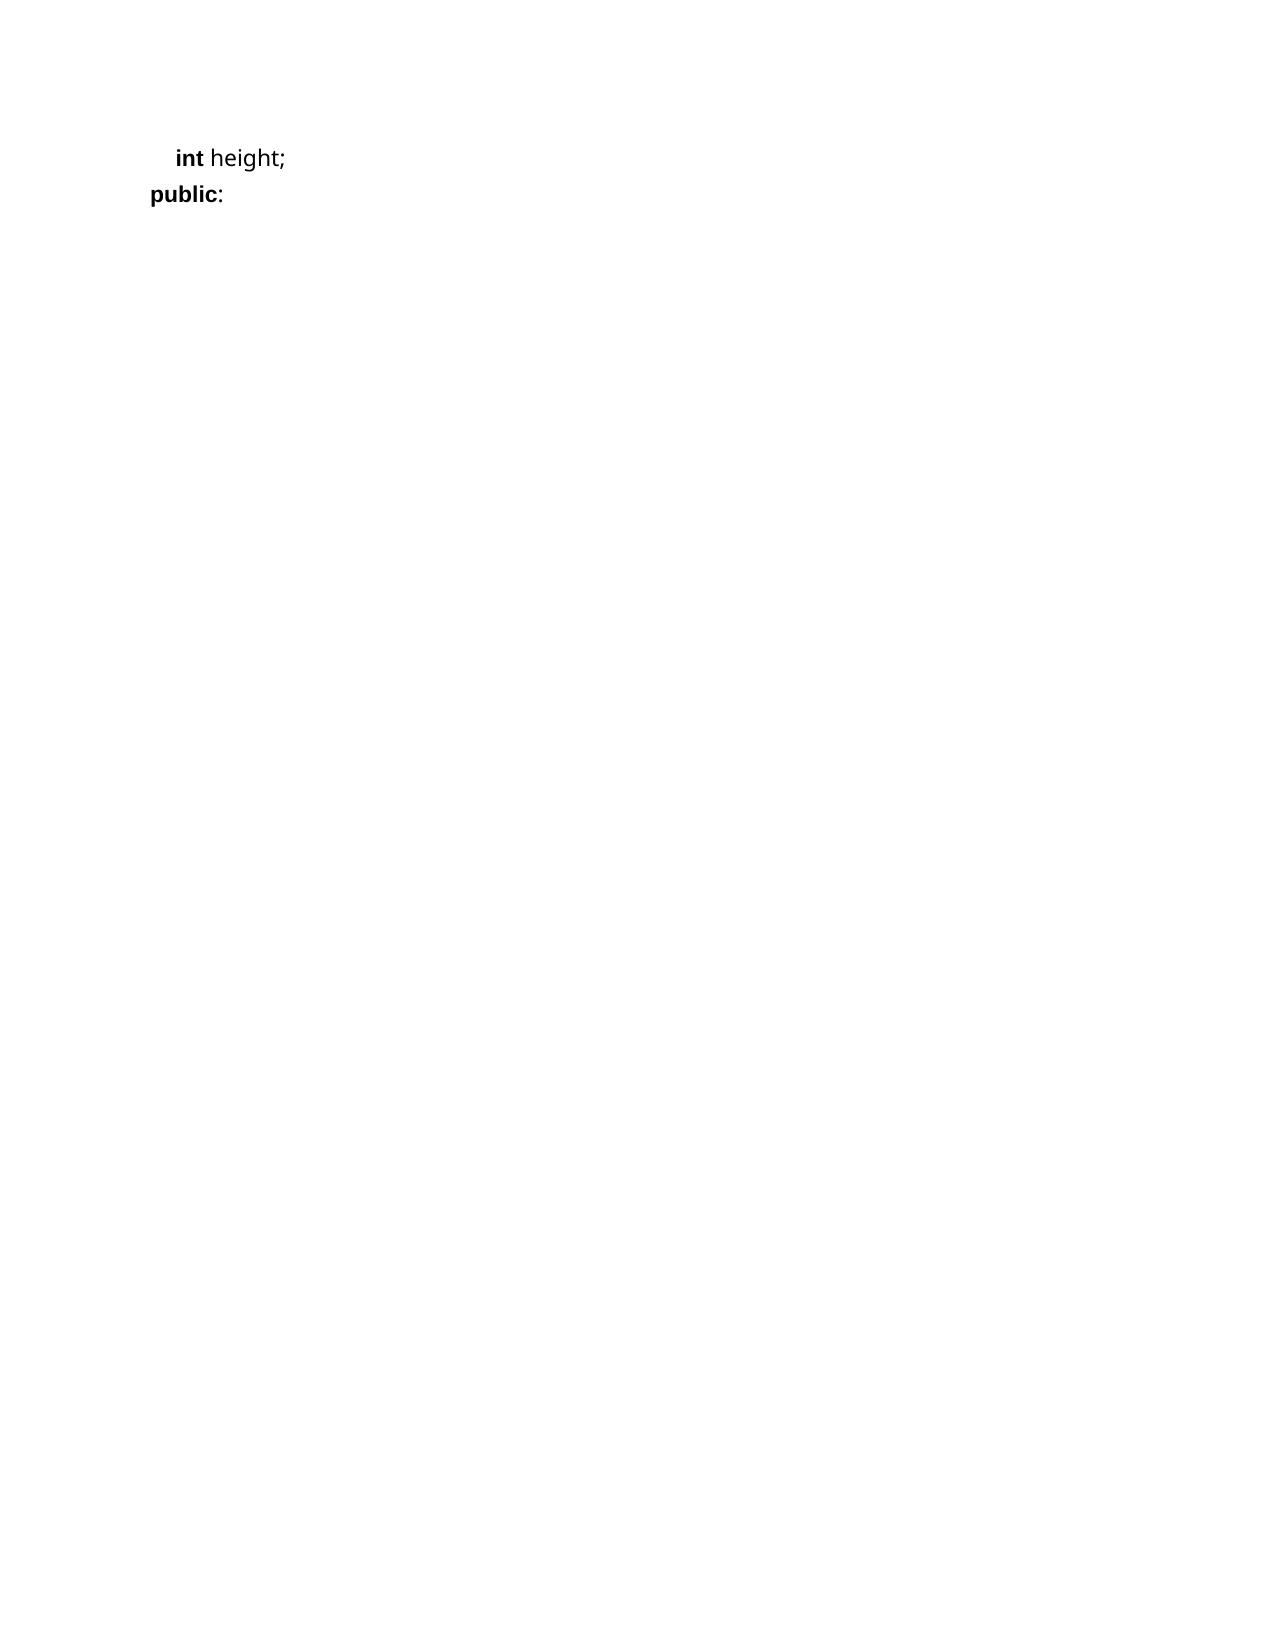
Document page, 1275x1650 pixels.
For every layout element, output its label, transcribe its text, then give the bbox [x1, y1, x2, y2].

subtitle public: [150, 178, 1139, 209]
text int height; [175, 142, 1139, 173]
